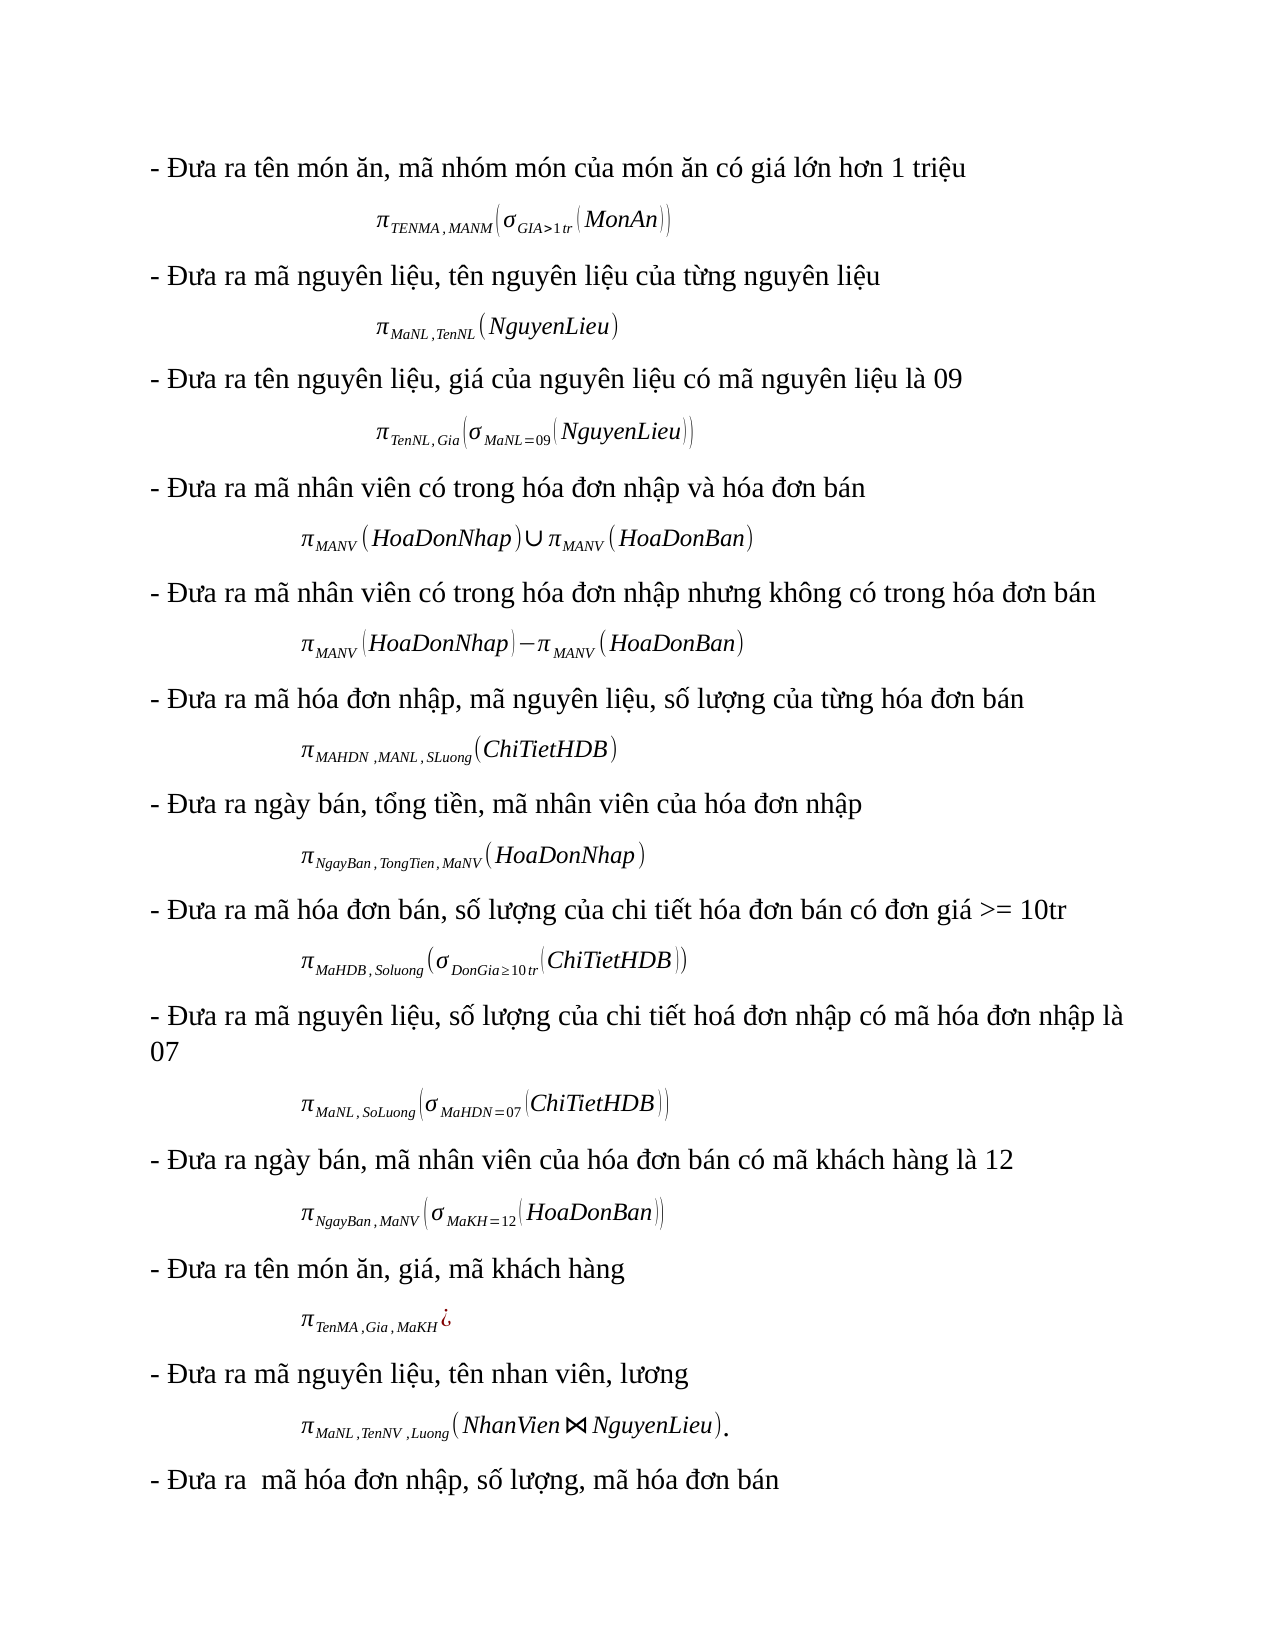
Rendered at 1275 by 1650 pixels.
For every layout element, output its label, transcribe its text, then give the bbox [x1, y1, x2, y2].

text - Đưa ra mã hóa đơn bán, số lượng của chi tiết hóa đơn bán có đơn giá >= 10tr [150, 892, 1125, 926]
text - Đưa ra mã nhân viên có trong hóa đơn nhập nhưng không có trong hóa đơn bán [150, 575, 1125, 609]
text - Đưa ra mã hóa đơn nhập, số lượng, mã hóa đơn bán [150, 1462, 1125, 1496]
text - Đưa ra mã nguyên liệu, số lượng của chi tiết hoá đơn nhập có mã hóa đơn nhập là 07 [150, 998, 1125, 1067]
text - Đưa ra mã hóa đơn nhập, mã nguyên liệu, số lượng của từng hóa đơn bán [150, 681, 1125, 714]
text - Đưa ra tên món ăn, giá, mã khách hàng [150, 1251, 1125, 1284]
text - Đưa ra tên nguyên liệu, giá của nguyên liệu có mã nguyên liệu là 09 [150, 362, 1125, 395]
text . [150, 1409, 1125, 1443]
text - Đưa ra mã nguyên liệu, tên nhan viên, lương [150, 1356, 1125, 1390]
text - Đưa ra mã nhân viên có trong hóa đơn nhập và hóa đơn bán [150, 470, 1125, 503]
text - Đưa ra tên món ăn, mã nhóm món của món ăn có giá lớn hơn 1 triệu [150, 150, 1125, 183]
text - Đưa ra ngày bán, tổng tiền, mã nhân viên của hóa đơn nhập [150, 787, 1125, 820]
text - Đưa ra ngày bán, mã nhân viên của hóa đơn bán có mã khách hàng là 12 [150, 1142, 1125, 1176]
text - Đưa ra mã nguyên liệu, tên nguyên liệu của từng nguyên liệu [150, 258, 1125, 292]
